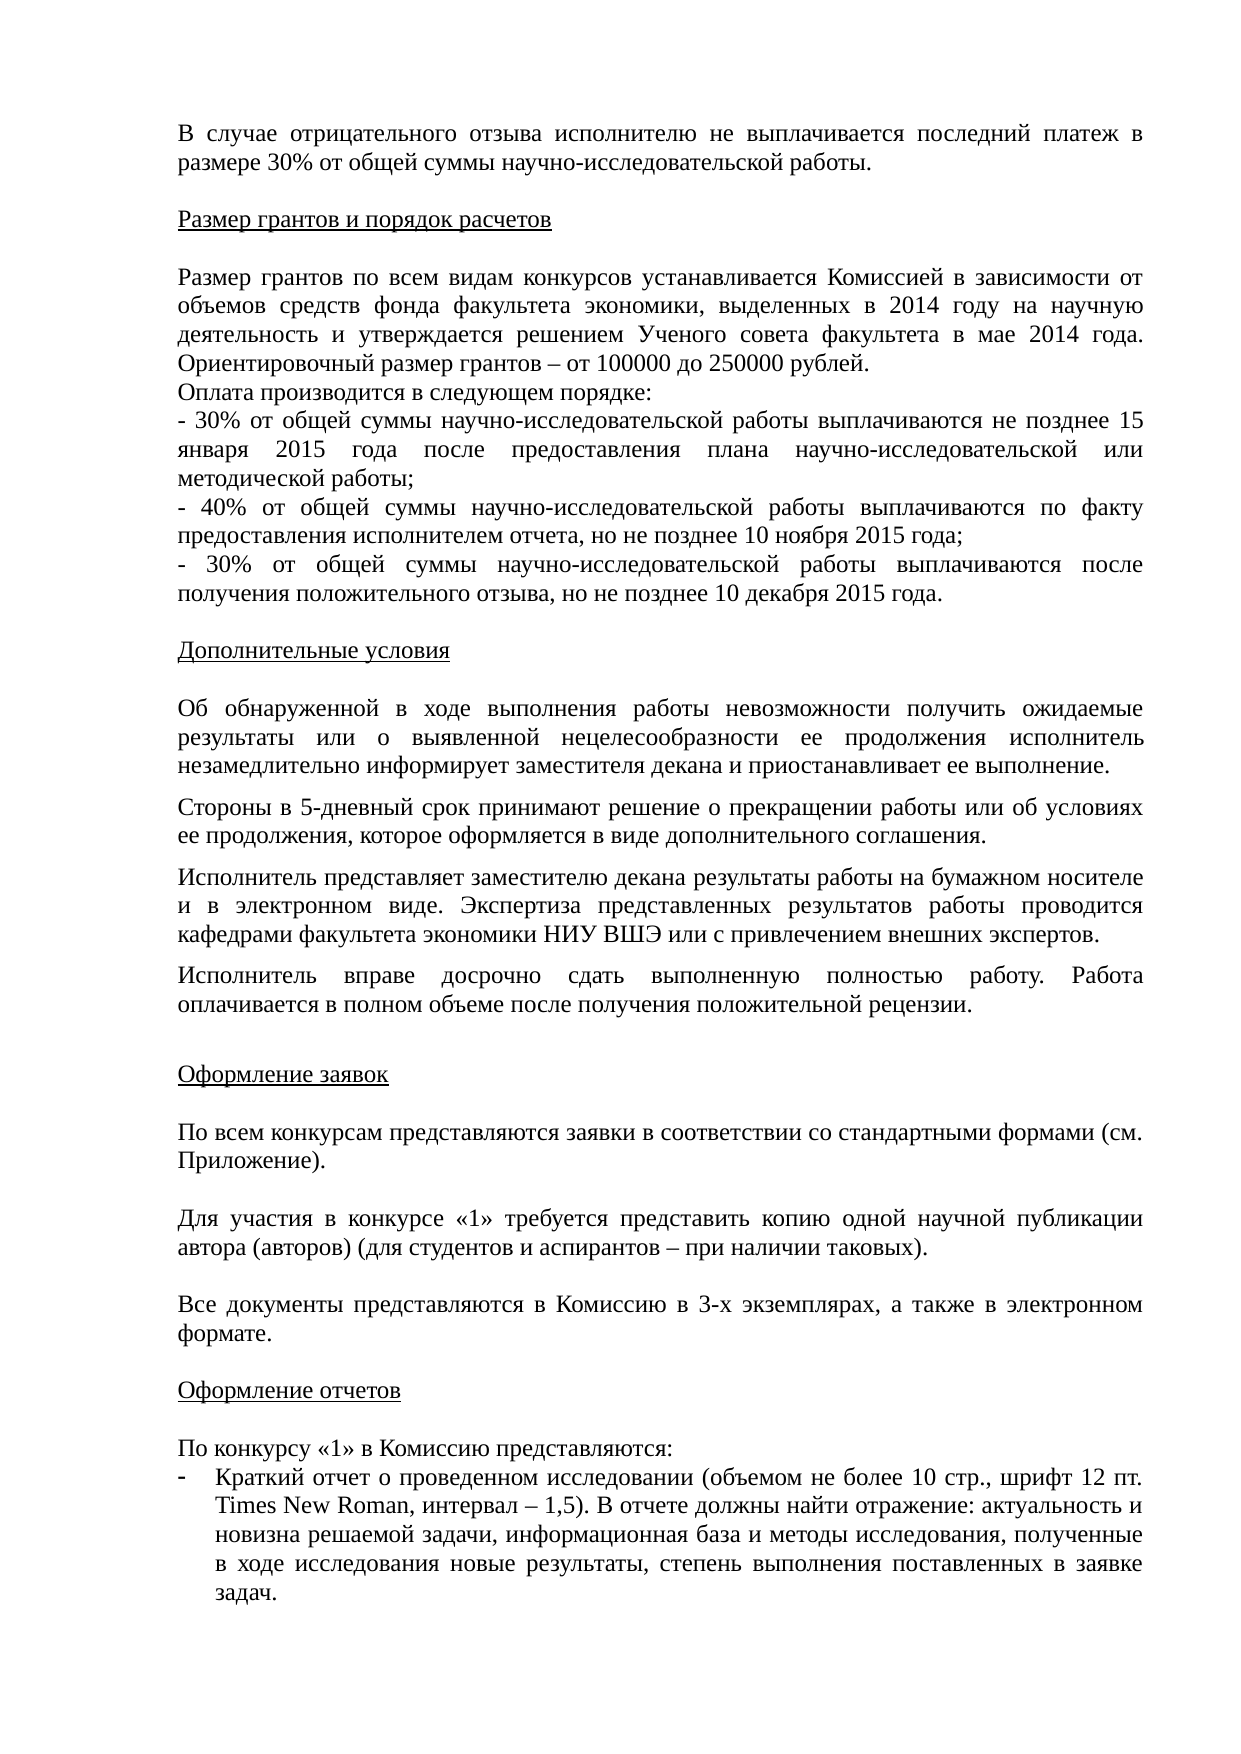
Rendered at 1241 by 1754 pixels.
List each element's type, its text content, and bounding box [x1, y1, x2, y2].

text - 30% от общей суммы научно-исследовательской работы выплачиваются не позднее 15 января 2015 года после предоставления плана научно-исследовательской или методической работы; [177, 406, 1144, 492]
text В случае отрицательного отзыва исполнителю не выплачивается последний платеж в размере 30% от общей суммы научно-исследовательской работы. [177, 118, 1144, 176]
text Исполнитель вправе досрочно сдать выполненную полностью работу. Работа оплачивается в полном объеме после получения положительной рецензии. [177, 961, 1144, 1018]
text Дополнительные условия [177, 636, 1144, 664]
text - 30% от общей суммы научно-исследовательской работы выплачиваются после получения положительного отзыва, но не позднее 10 декабря 2015 года. [177, 549, 1144, 607]
text Оплата производится в следующем порядке: [177, 377, 1144, 406]
subtitle Оформление отчетов [177, 1376, 1144, 1404]
text Исполнитель представляет заместителю декана результаты работы на бумажном носителе и в электронном виде. Экспертиза представленных результатов работы проводится кафедрами факультета экономики НИУ ВШЭ или с привлечением внешних экспертов. [177, 862, 1144, 948]
text - 40% от общей суммы научно-исследовательской работы выплачиваются по факту предоставления исполнителем отчета, но не позднее 10 ноября 2015 года; [177, 492, 1144, 549]
text Об обнаруженной в ходе выполнения работы невозможности получить ожидаемые результаты или о выявленной нецелесообразности ее продолжения исполнитель незамедлительно информирует заместителя декана и приостанавливает ее выполнение. [177, 693, 1144, 779]
text По всем конкурсам представляются заявки в соответствии со стандартными формами (см. Приложение). [177, 1117, 1144, 1174]
text Для участия в конкурсе «1» требуется представить копию одной научной публикации автора (авторов) (для студентов и аспирантов – при наличии таковых). [177, 1203, 1144, 1261]
text Стороны в 5-дневный срок принимают решение о прекращении работы или об условиях ее продолжения, которое оформляется в виде дополнительного соглашения. [177, 792, 1144, 849]
list Краткий отчет о проведенном исследовании (объемом не более 10 стр., шрифт 12 пт. Times New Roman, интервал – 1,5). В отчете должны найти отражение: актуальность и новизна решаемой задачи, информационная база и методы исследования, полученные в ходе исследования новые результаты, степень выполнения поставленных в заявке задач. [177, 1462, 1144, 1606]
subtitle Размер грантов и порядок расчетов [177, 204, 1144, 233]
text Оформление заявок [177, 1059, 1144, 1088]
text Размер грантов по всем видам конкурсов устанавливается Комиссией в зависимости от объемов средств фонда факультета экономики, выделенных в 2014 году на научную деятельность и утверждается решением Ученого совета факультета в мае 2014 года. Ориентировочный размер грантов – от 100000 до 250000 рублей. [177, 262, 1144, 377]
text Все документы представляются в Комиссию в 3-х экземплярах, а также в электронном формате. [177, 1289, 1144, 1347]
text По конкурсу «1» в Комиссию представляются: [177, 1433, 1144, 1462]
